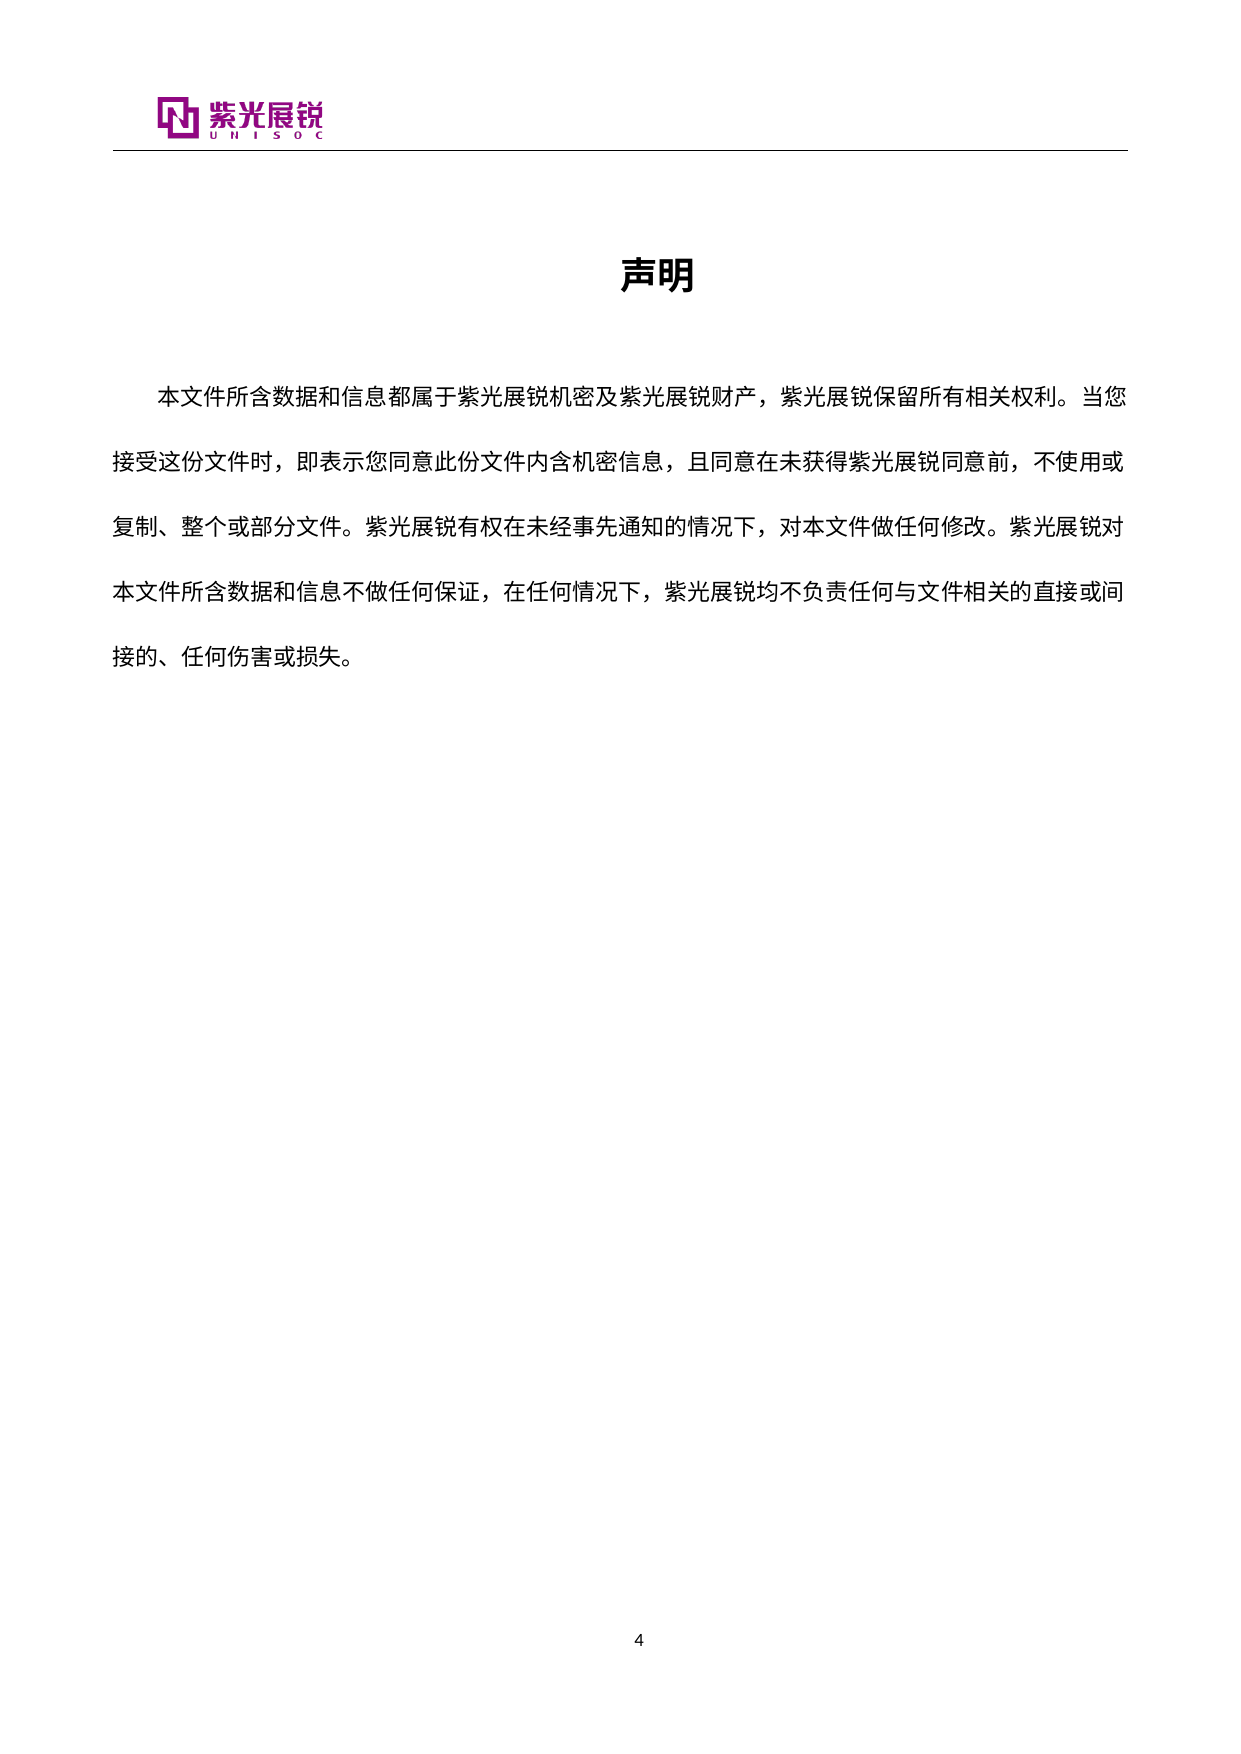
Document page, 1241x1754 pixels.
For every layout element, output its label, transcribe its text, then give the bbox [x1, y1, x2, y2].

picture [150, 88, 335, 148]
text 本文件所含数据和信息都属于紫光展锐机密及紫光展锐财产，紫光展锐保留所有相关权利。当您接受这份文件时，即表示您同意此份文件内含机密信息，且同意在未获得紫光展锐同意前，不使用或复制、整个或部分文件。紫光展锐有权在未经事先通知的情况下，对本文件做任何修改。紫光展锐对本文件所含数据和信息不做任何保证，在任何情况下，紫光展锐均不负责任何与文件相关的直接或间接的、任何伤害或损失。 [112, 363, 1128, 688]
text 声明 [112, 240, 1128, 305]
